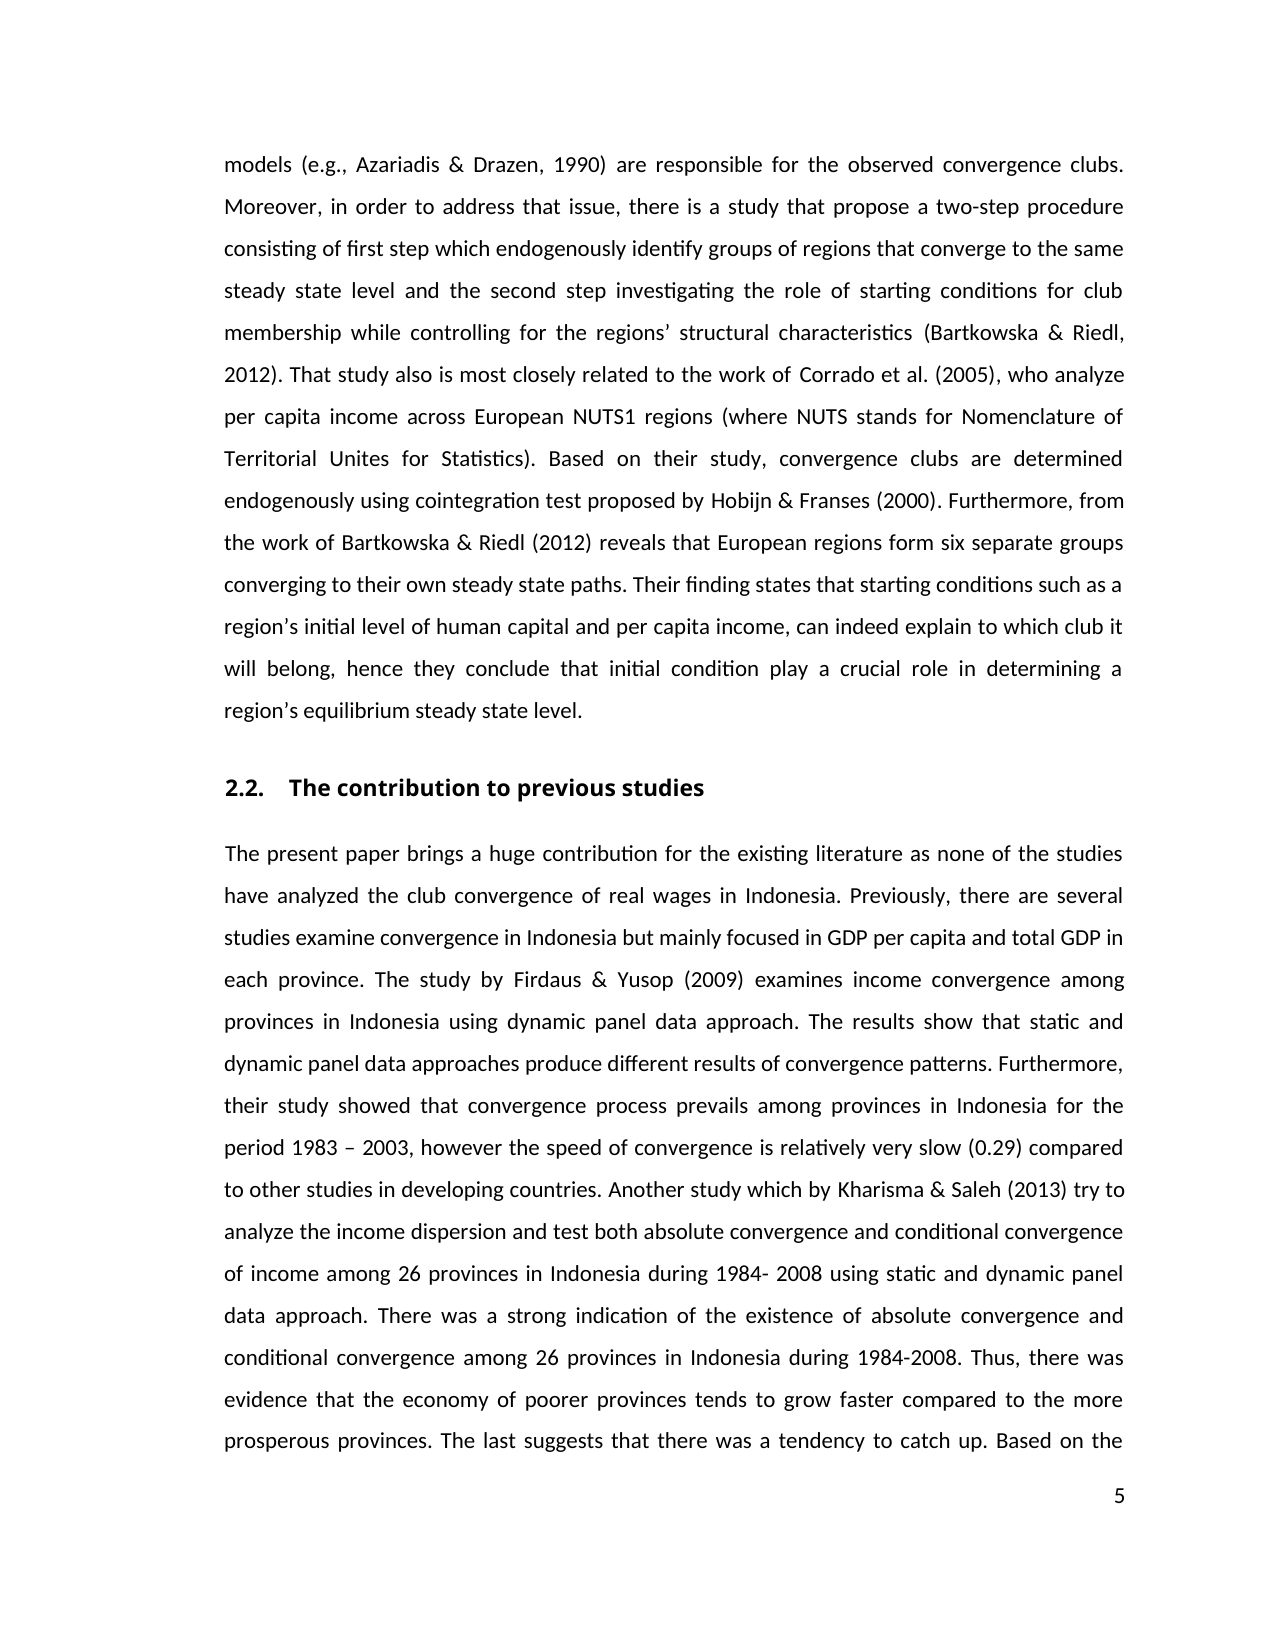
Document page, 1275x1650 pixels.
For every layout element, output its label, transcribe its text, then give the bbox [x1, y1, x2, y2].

list The contribution to previous studies [225, 771, 1125, 803]
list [224, 150, 1125, 724]
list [224, 839, 1125, 1455]
